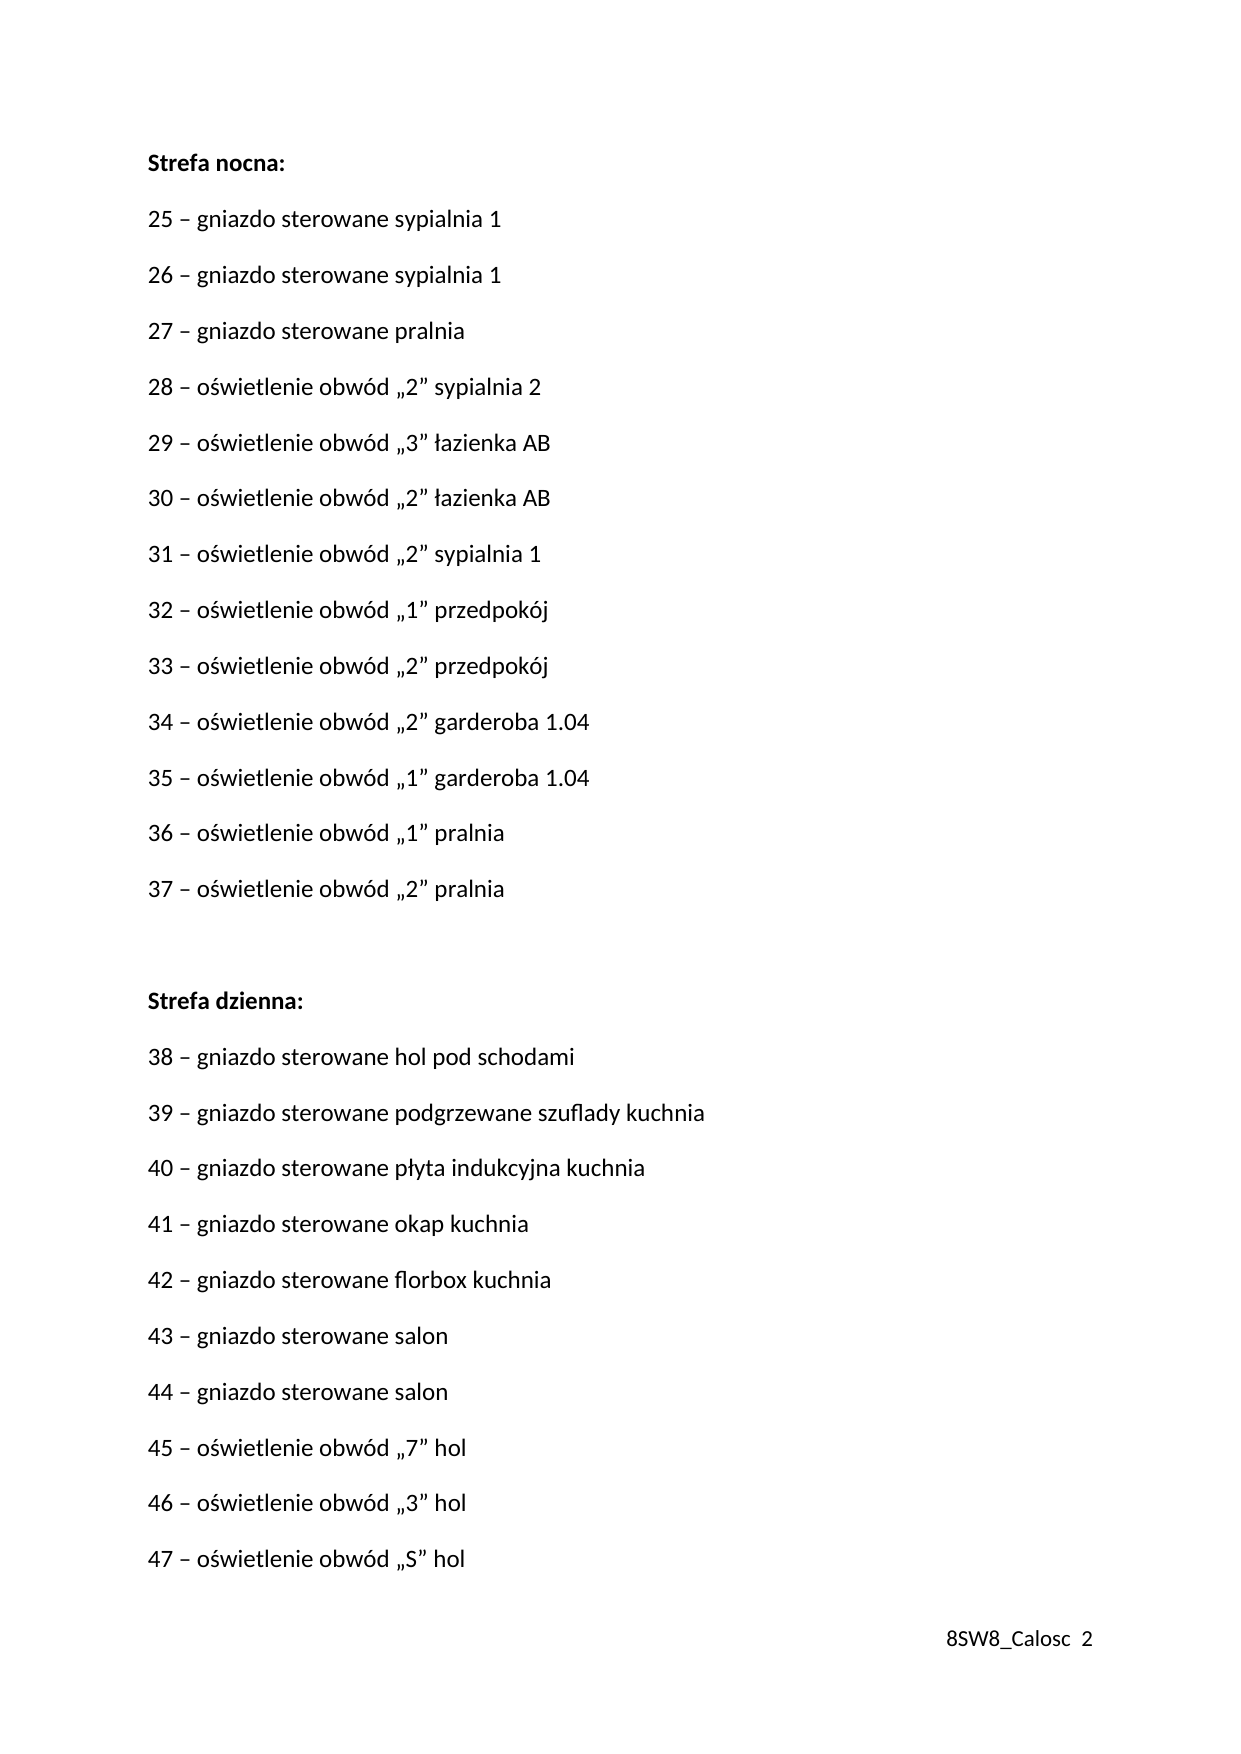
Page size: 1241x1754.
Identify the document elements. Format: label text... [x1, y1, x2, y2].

text 26 – gniazdo sterowane sypialnia 1 [148, 259, 1093, 290]
text 30 – oświetlenie obwód „2” łazienka AB [148, 483, 1093, 513]
text 41 – gniazdo sterowane okap kuchnia [148, 1208, 1093, 1239]
text 44 – gniazdo sterowane salon [148, 1376, 1093, 1406]
text 31 – oświetlenie obwód „2” sypialnia 1 [148, 538, 1093, 569]
text 38 – gniazdo sterowane hol pod schodami [148, 1041, 1093, 1071]
text 37 – oświetlenie obwód „2” pralnia [148, 873, 1093, 904]
text 43 – gniazdo sterowane salon [148, 1320, 1093, 1351]
text 47 – oświetlenie obwód „S” hol [148, 1543, 1093, 1574]
text 36 – oświetlenie obwód „1” pralnia [148, 818, 1093, 848]
text Strefa nocna: [148, 148, 1093, 178]
text 35 – oświetlenie obwód „1” garderoba 1.04 [148, 762, 1093, 792]
text 32 – oświetlenie obwód „1” przedpokój [148, 594, 1093, 625]
text 46 – oświetlenie obwód „3” hol [148, 1488, 1093, 1518]
text 39 – gniazdo sterowane podgrzewane szuflady kuchnia [148, 1097, 1093, 1127]
text 33 – oświetlenie obwód „2” przedpokój [148, 650, 1093, 681]
text 42 – gniazdo sterowane florbox kuchnia [148, 1264, 1093, 1295]
text 34 – oświetlenie obwód „2” garderoba 1.04 [148, 706, 1093, 736]
text 27 – gniazdo sterowane pralnia [148, 315, 1093, 346]
text 28 – oświetlenie obwód „2” sypialnia 2 [148, 371, 1093, 401]
text 29 – oświetlenie obwód „3” łazienka AB [148, 427, 1093, 457]
text 25 – gniazdo sterowane sypialnia 1 [148, 203, 1093, 234]
text 40 – gniazdo sterowane płyta indukcyjna kuchnia [148, 1153, 1093, 1183]
text Strefa dzienna: [148, 985, 1093, 1016]
text 45 – oświetlenie obwód „7” hol [148, 1432, 1093, 1462]
